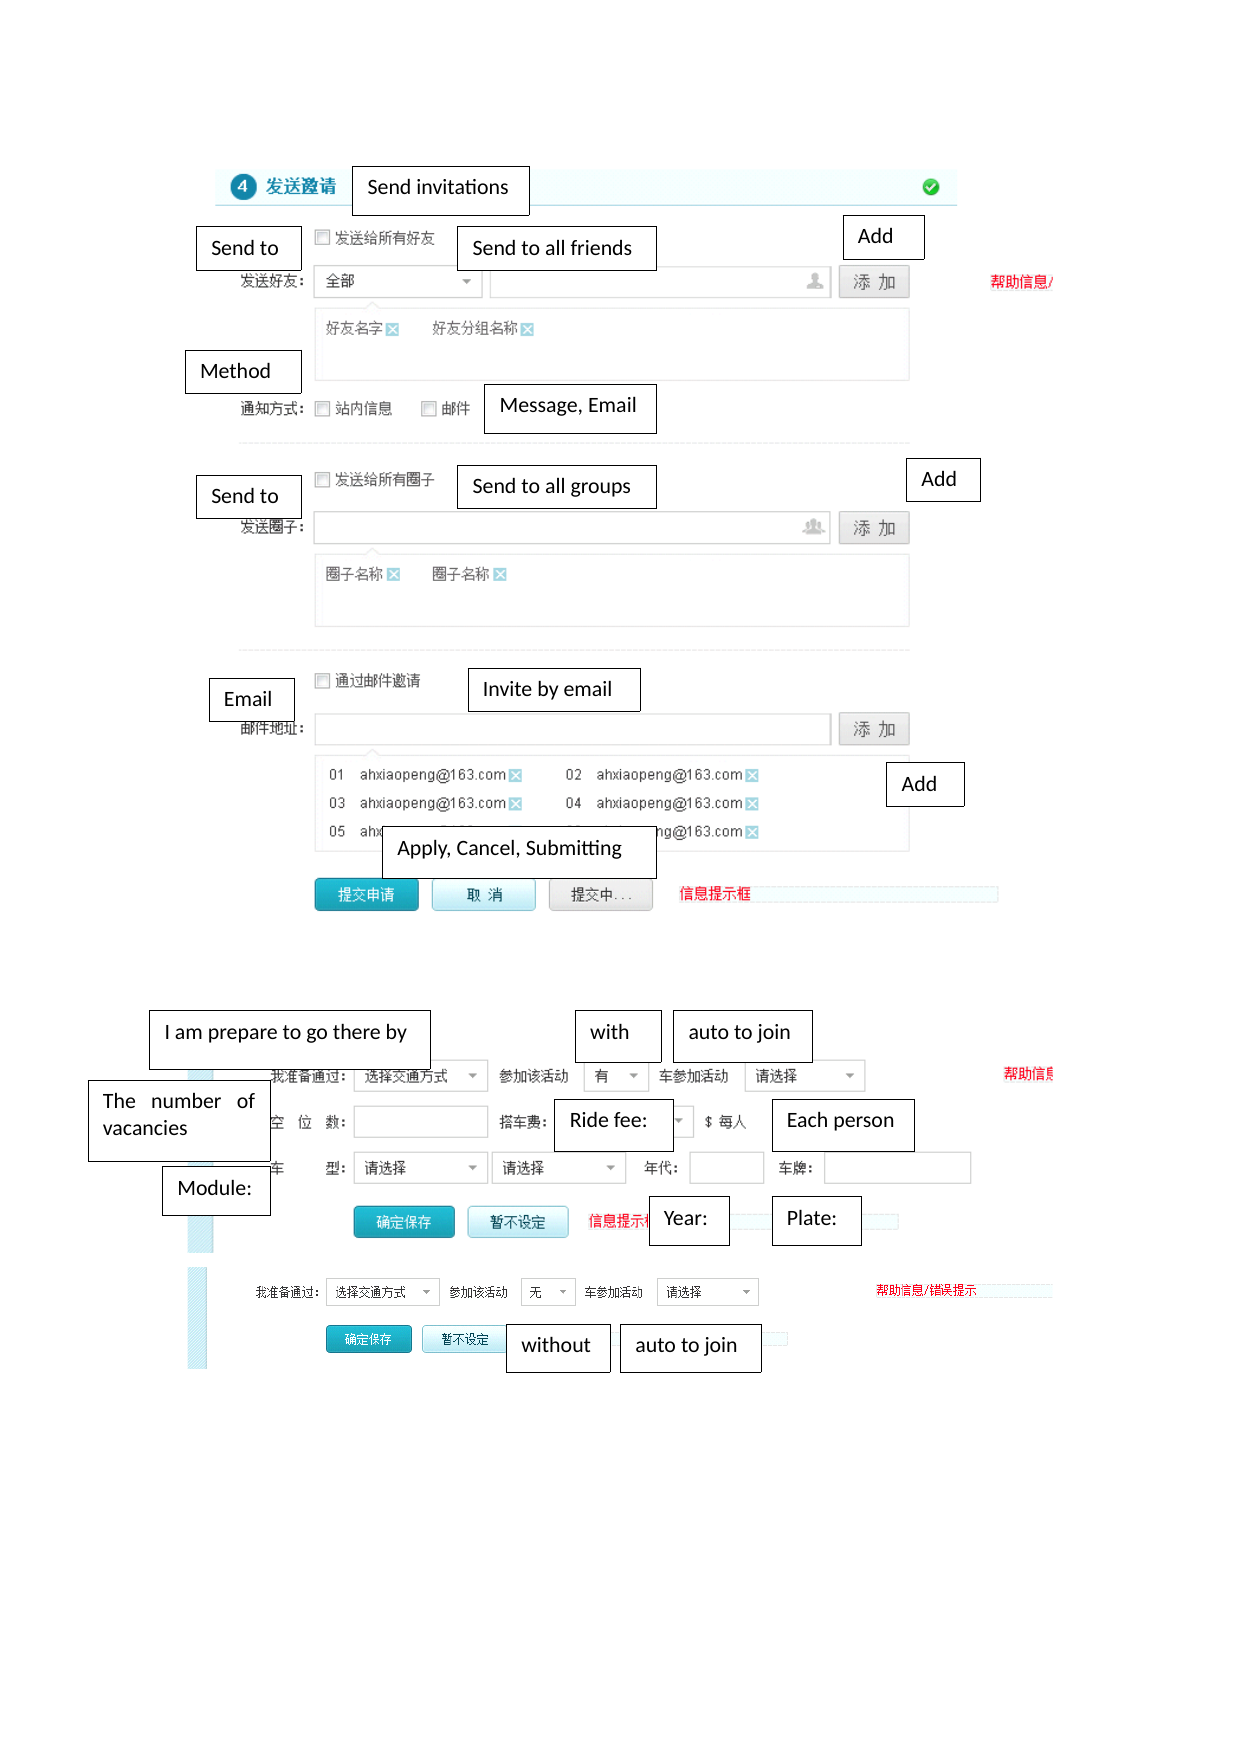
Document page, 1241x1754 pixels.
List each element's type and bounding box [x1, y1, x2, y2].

picture [187, 1039, 1053, 1253]
picture [187, 162, 1053, 930]
picture [187, 1267, 1053, 1369]
